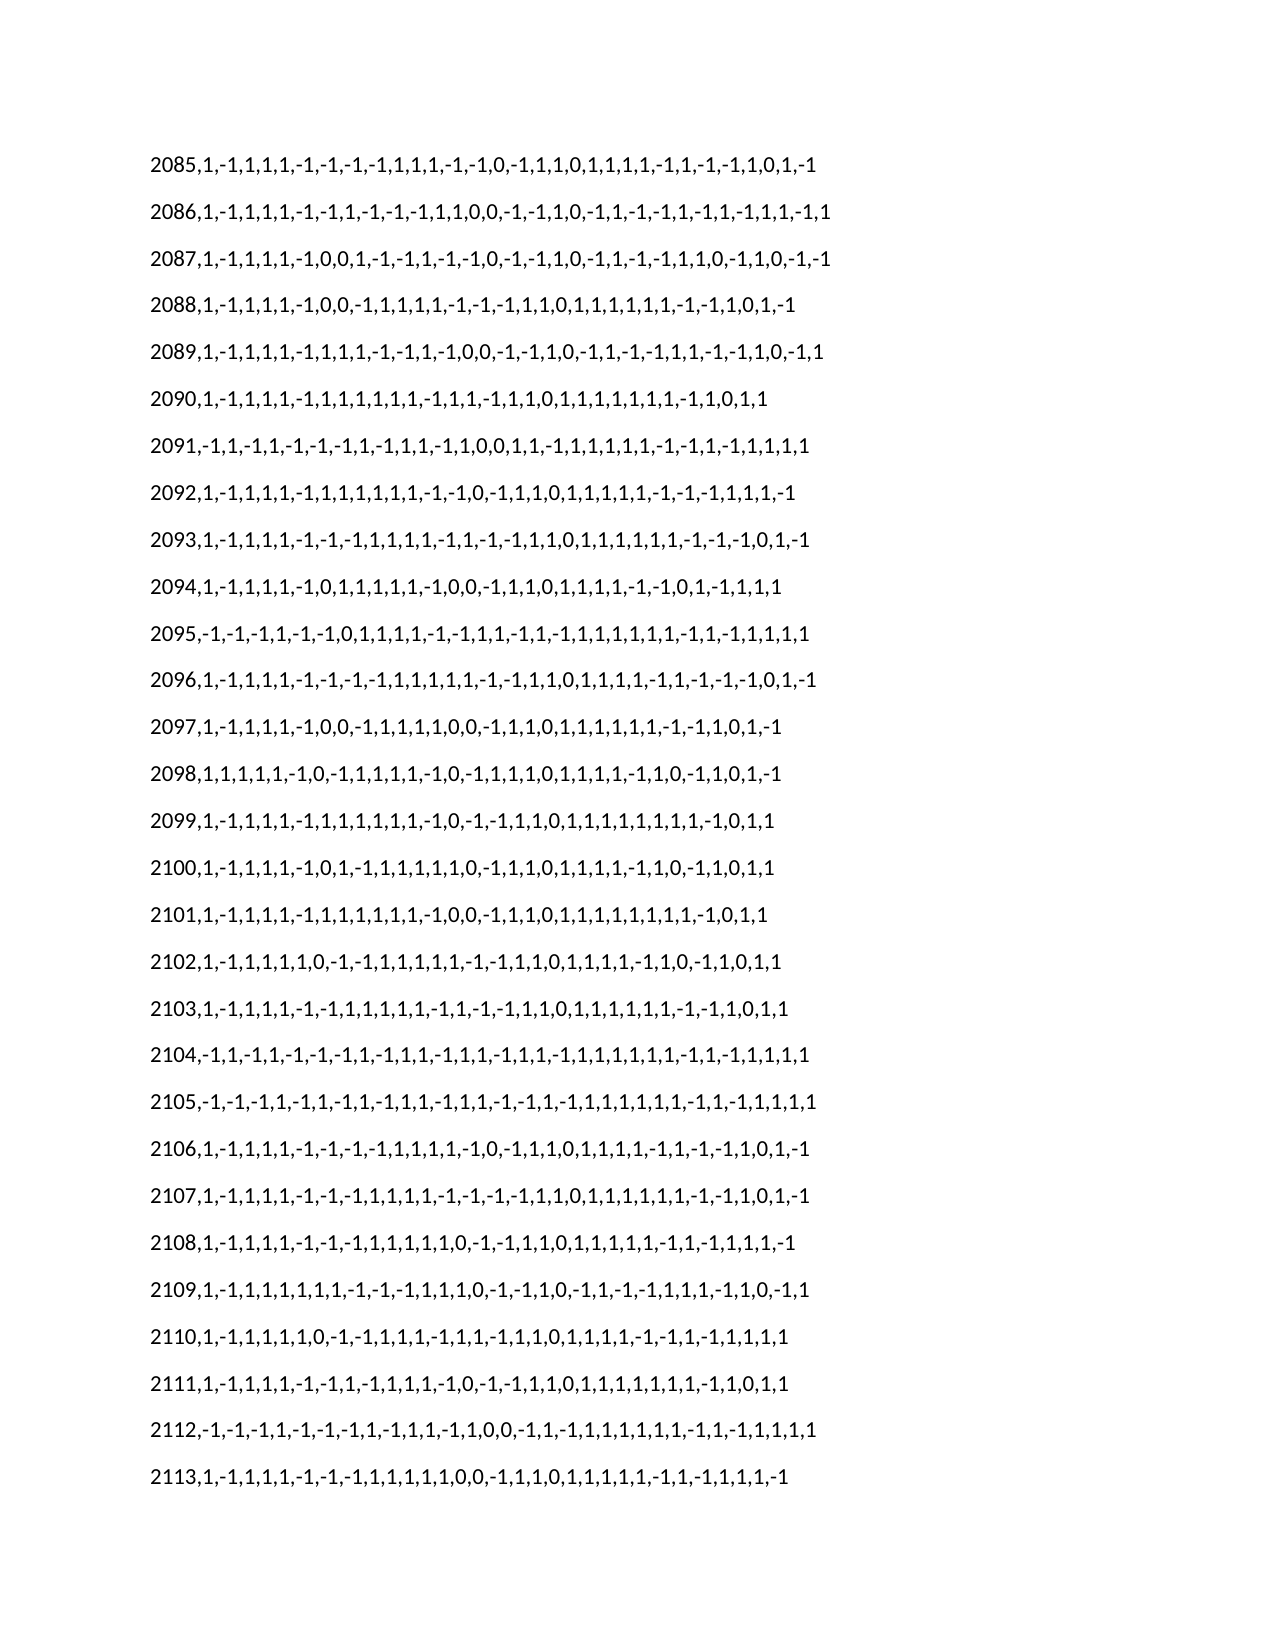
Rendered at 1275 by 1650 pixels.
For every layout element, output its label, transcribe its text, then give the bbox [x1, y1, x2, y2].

text 2094,1,-1,1,1,1,-1,0,1,1,1,1,1,-1,0,0,-1,1,1,0,1,1,1,1,-1,-1,0,1,-1,1,1,1 [150, 572, 1125, 600]
text 2097,1,-1,1,1,1,-1,0,0,-1,1,1,1,1,0,0,-1,1,1,0,1,1,1,1,1,1,-1,-1,1,0,1,-1 [150, 712, 1125, 741]
text 2089,1,-1,1,1,1,-1,1,1,1,-1,-1,1,-1,0,0,-1,-1,1,0,-1,1,-1,-1,1,1,-1,-1,1,0,-1,1 [150, 337, 1125, 366]
text 2106,1,-1,1,1,1,-1,-1,-1,-1,1,1,1,1,-1,0,-1,1,1,0,1,1,1,1,-1,1,-1,-1,1,0,1,-1 [150, 1134, 1125, 1162]
text 2095,-1,-1,-1,1,-1,-1,0,1,1,1,1,-1,-1,1,1,-1,1,-1,1,1,1,1,1,1,-1,1,-1,1,1,1,1 [150, 619, 1125, 647]
text 2099,1,-1,1,1,1,-1,1,1,1,1,1,1,-1,0,-1,-1,1,1,0,1,1,1,1,1,1,1,1,-1,0,1,1 [150, 806, 1125, 834]
text 2112,-1,-1,-1,1,-1,-1,-1,1,-1,1,1,-1,1,0,0,-1,1,-1,1,1,1,1,1,1,-1,1,-1,1,1,1,1 [150, 1416, 1125, 1444]
text 2091,-1,1,-1,1,-1,-1,-1,1,-1,1,1,-1,1,0,0,1,1,-1,1,1,1,1,1,-1,-1,1,-1,1,1,1,1 [150, 431, 1125, 459]
text 2103,1,-1,1,1,1,-1,-1,1,1,1,1,1,-1,1,-1,-1,1,1,0,1,1,1,1,1,1,-1,-1,1,0,1,1 [150, 994, 1125, 1022]
text 2101,1,-1,1,1,1,-1,1,1,1,1,1,1,-1,0,0,-1,1,1,0,1,1,1,1,1,1,1,1,-1,0,1,1 [150, 900, 1125, 928]
text 2104,-1,1,-1,1,-1,-1,-1,1,-1,1,1,-1,1,1,-1,1,1,-1,1,1,1,1,1,1,-1,1,-1,1,1,1,1 [150, 1041, 1125, 1069]
text 2096,1,-1,1,1,1,-1,-1,-1,-1,1,1,1,1,1,-1,-1,1,1,0,1,1,1,1,-1,1,-1,-1,-1,0,1,-1 [150, 666, 1125, 694]
text 2107,1,-1,1,1,1,-1,-1,-1,1,1,1,1,-1,-1,-1,-1,1,1,0,1,1,1,1,1,1,-1,-1,1,0,1,-1 [150, 1181, 1125, 1209]
text 2085,1,-1,1,1,1,-1,-1,-1,-1,1,1,1,-1,-1,0,-1,1,1,0,1,1,1,1,-1,1,-1,-1,1,0,1,-1 [150, 150, 1125, 178]
text 2086,1,-1,1,1,1,-1,-1,1,-1,-1,-1,1,1,0,0,-1,-1,1,0,-1,1,-1,-1,1,-1,1,-1,1,1,-1,1 [150, 197, 1125, 225]
text 2113,1,-1,1,1,1,-1,-1,-1,1,1,1,1,1,0,0,-1,1,1,0,1,1,1,1,1,-1,1,-1,1,1,1,-1 [150, 1462, 1125, 1491]
text 2109,1,-1,1,1,1,1,1,1,-1,-1,-1,1,1,1,0,-1,-1,1,0,-1,1,-1,-1,1,1,1,-1,1,0,-1,1 [150, 1275, 1125, 1303]
text 2093,1,-1,1,1,1,-1,-1,-1,1,1,1,1,-1,1,-1,-1,1,1,0,1,1,1,1,1,1,-1,-1,-1,0,1,-1 [150, 525, 1125, 553]
text 2090,1,-1,1,1,1,-1,1,1,1,1,1,1,-1,1,1,-1,1,1,0,1,1,1,1,1,1,1,-1,1,0,1,1 [150, 384, 1125, 412]
text 2087,1,-1,1,1,1,-1,0,0,1,-1,-1,1,-1,-1,0,-1,-1,1,0,-1,1,-1,-1,1,1,0,-1,1,0,-1,-1 [150, 244, 1125, 272]
text 2111,1,-1,1,1,1,-1,-1,1,-1,1,1,1,-1,0,-1,-1,1,1,0,1,1,1,1,1,1,1,-1,1,0,1,1 [150, 1369, 1125, 1397]
text 2108,1,-1,1,1,1,-1,-1,-1,1,1,1,1,1,0,-1,-1,1,1,0,1,1,1,1,1,-1,1,-1,1,1,1,-1 [150, 1228, 1125, 1256]
text 2105,-1,-1,-1,1,-1,1,-1,1,-1,1,1,-1,1,1,-1,-1,1,-1,1,1,1,1,1,1,-1,1,-1,1,1,1,1 [150, 1087, 1125, 1116]
text 2110,1,-1,1,1,1,1,0,-1,-1,1,1,1,-1,1,1,-1,1,1,0,1,1,1,1,-1,-1,1,-1,1,1,1,1 [150, 1322, 1125, 1350]
text 2100,1,-1,1,1,1,-1,0,1,-1,1,1,1,1,1,0,-1,1,1,0,1,1,1,1,-1,1,0,-1,1,0,1,1 [150, 853, 1125, 881]
text 2102,1,-1,1,1,1,1,0,-1,-1,1,1,1,1,1,-1,-1,1,1,0,1,1,1,1,-1,1,0,-1,1,0,1,1 [150, 947, 1125, 975]
text 2098,1,1,1,1,1,-1,0,-1,1,1,1,1,-1,0,-1,1,1,1,0,1,1,1,1,-1,1,0,-1,1,0,1,-1 [150, 759, 1125, 787]
text 2092,1,-1,1,1,1,-1,1,1,1,1,1,1,-1,-1,0,-1,1,1,0,1,1,1,1,1,-1,-1,-1,1,1,1,-1 [150, 478, 1125, 506]
text 2088,1,-1,1,1,1,-1,0,0,-1,1,1,1,1,-1,-1,-1,1,1,0,1,1,1,1,1,1,-1,-1,1,0,1,-1 [150, 291, 1125, 319]
